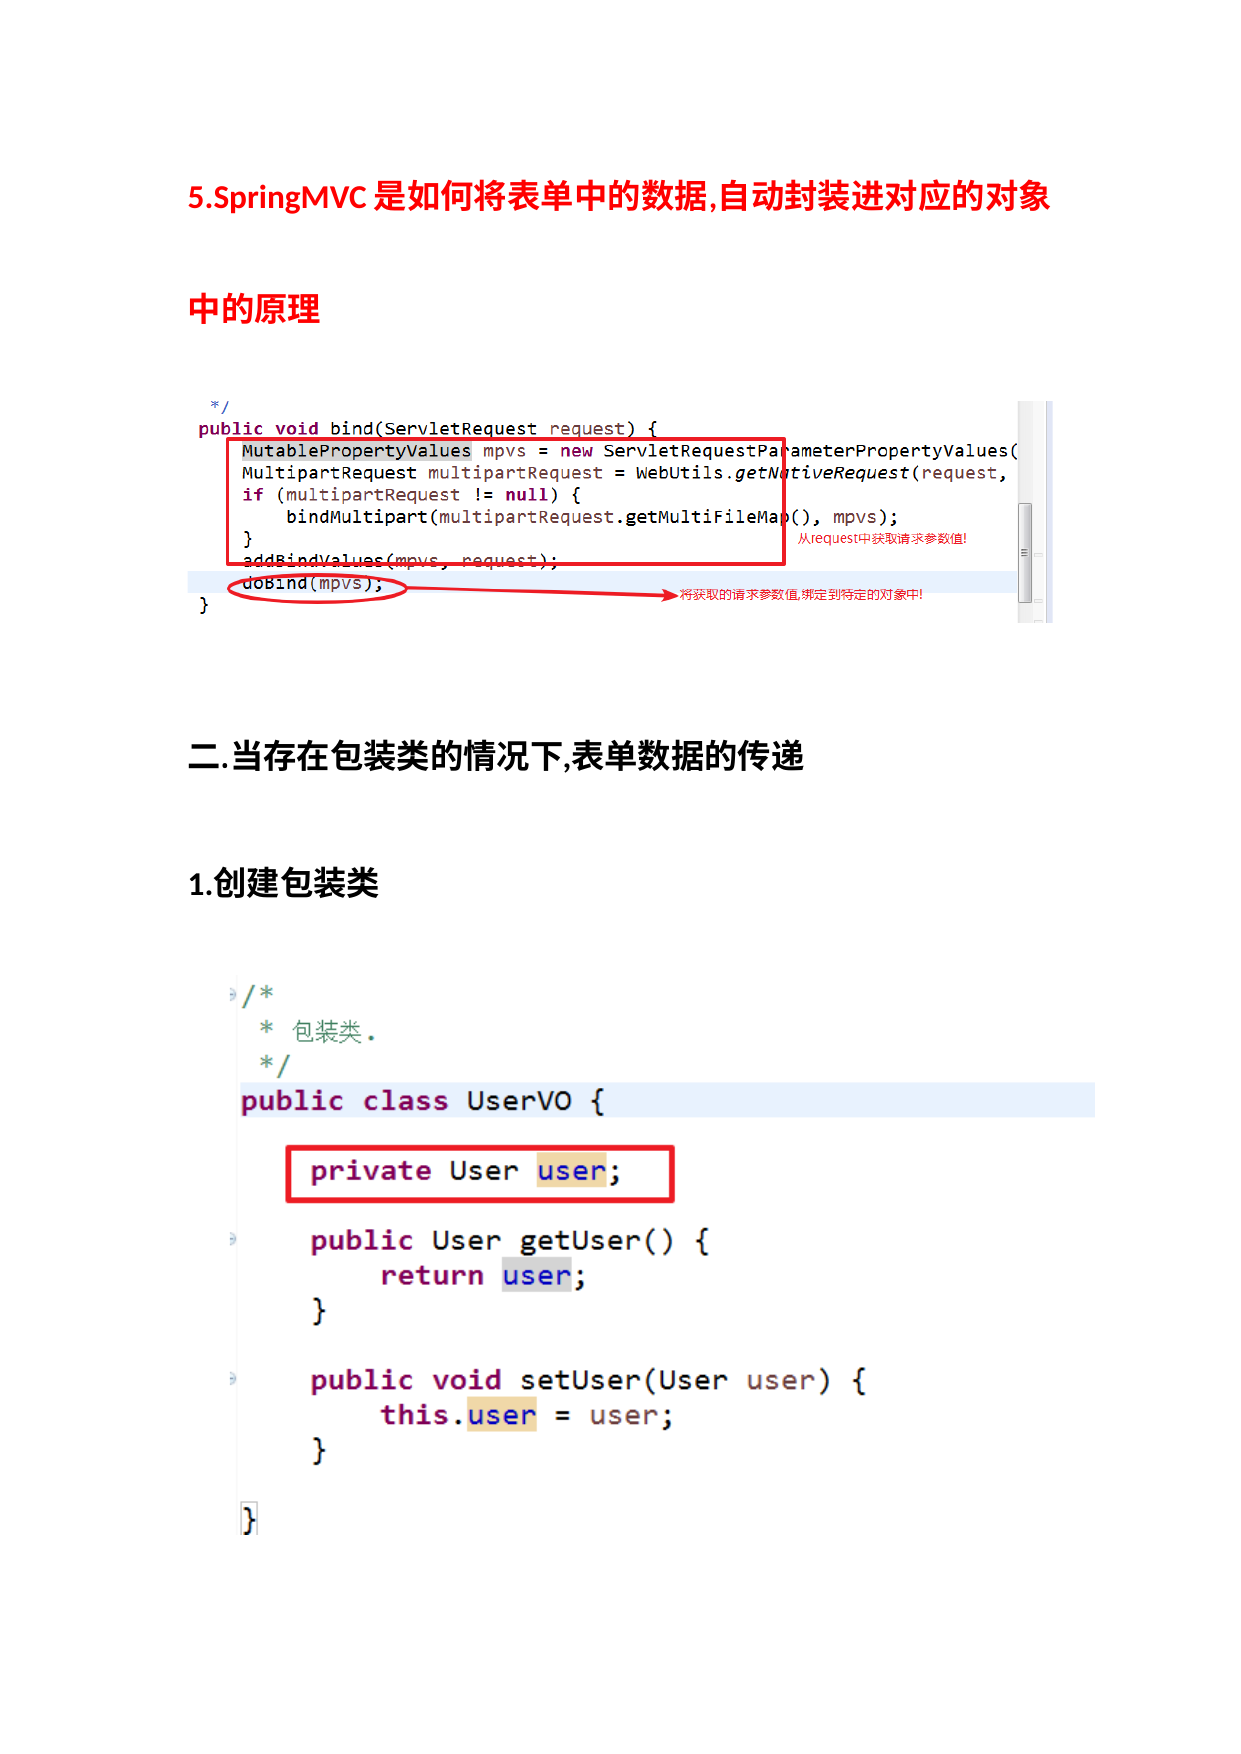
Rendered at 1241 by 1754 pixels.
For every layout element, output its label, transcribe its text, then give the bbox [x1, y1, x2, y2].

subtitle 5.SpringMVC是如何将表单中的数据,自动封装进对应的对象中的原理 [187, 162, 1053, 339]
picture [187, 401, 1053, 623]
subtitle 当存在包装类的情况下,表单数据的传递 [187, 721, 1053, 786]
subtitle 1.创建包装类 [187, 848, 1053, 913]
picture [229, 975, 1095, 1535]
